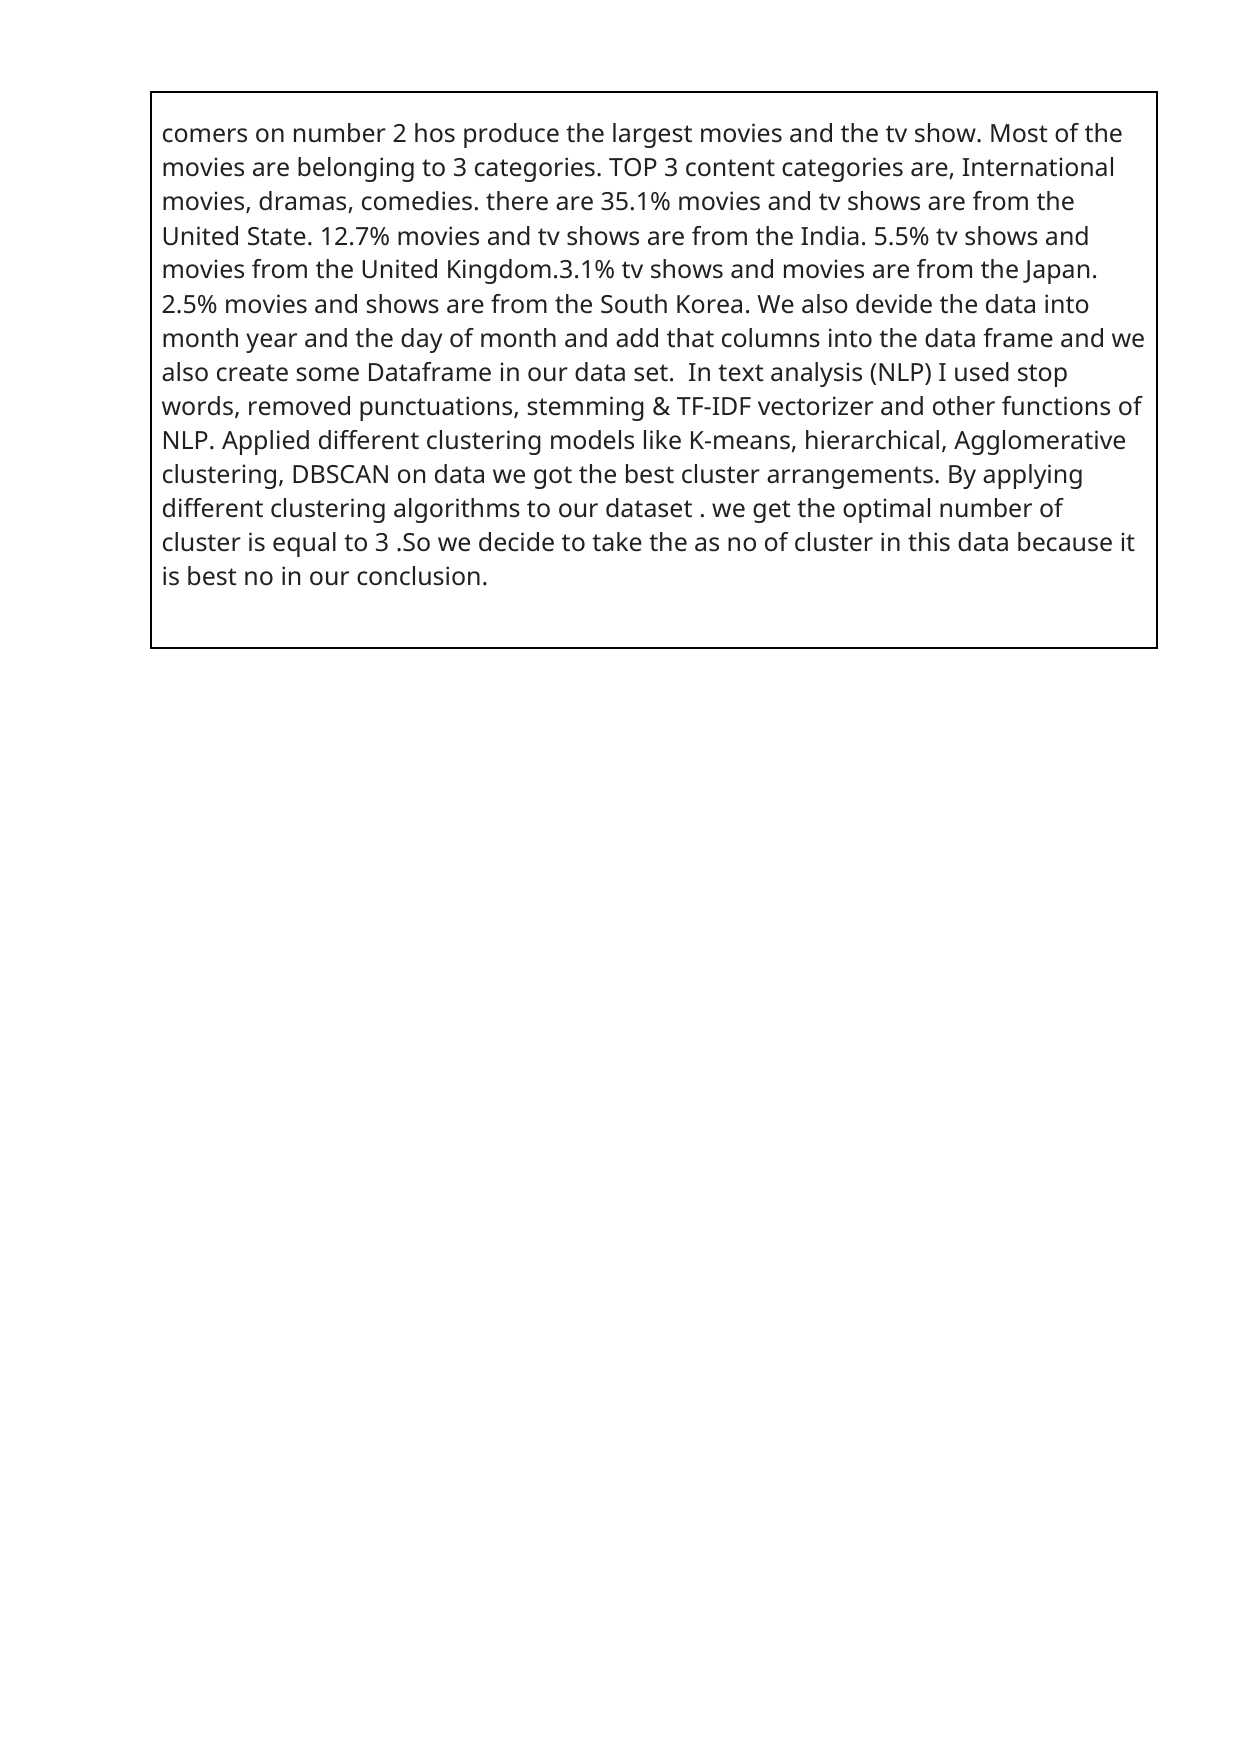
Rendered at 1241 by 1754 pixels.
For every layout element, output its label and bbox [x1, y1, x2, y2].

table_cell [152, 93, 1156, 647]
